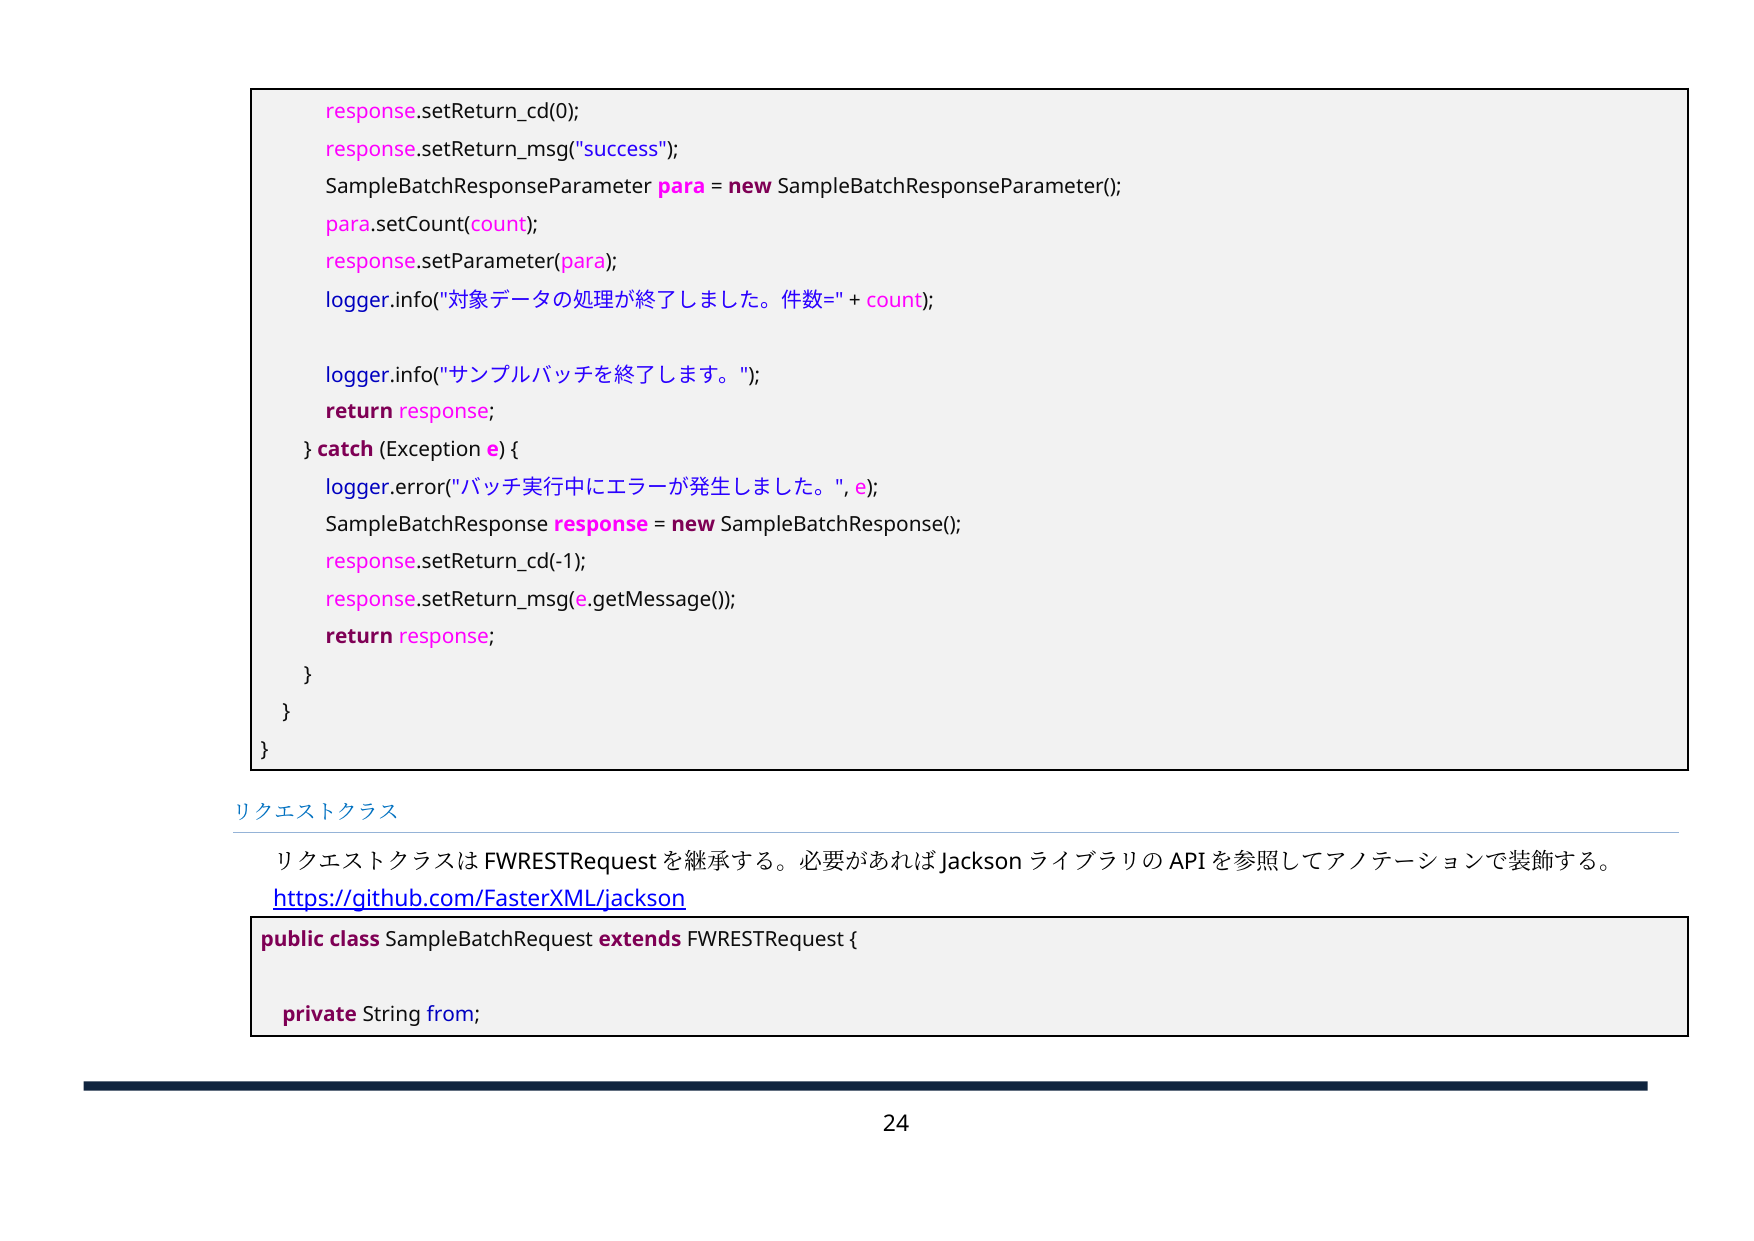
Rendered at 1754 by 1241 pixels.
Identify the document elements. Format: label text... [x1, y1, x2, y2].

text response.setParameter(para); [252, 238, 1687, 275]
text } catch (Exception e) { [252, 425, 1687, 463]
text return response; [252, 613, 1687, 650]
text } [252, 650, 1687, 688]
text } [252, 725, 1687, 769]
text response.setReturn_cd(-1); [252, 538, 1687, 575]
text SampleBatchResponse response = new SampleBatchResponse(); [252, 500, 1687, 538]
text private String from; [252, 991, 1687, 1035]
text } [252, 688, 1687, 725]
text logger.info("対象データの処理が終了しました。件数=" + count); [252, 275, 1687, 313]
text https://github.com/FasterXML/jackson [235, 878, 1679, 916]
text リクエストクラスはFWRESTRequestを継承する。必要があればJacksonライブラリのAPIを参照してアノテーションで装飾する。 [235, 841, 1679, 878]
text response.setReturn_msg("success"); [252, 125, 1687, 163]
text response.setReturn_cd(0); [252, 90, 1687, 125]
text return response; [252, 388, 1687, 425]
text response.setReturn_msg(e.getMessage()); [252, 575, 1687, 613]
text logger.info("サンプルバッチを終了します。"); [252, 350, 1687, 388]
text logger.error("バッチ実行中にエラーが発生しました。", e); [252, 463, 1687, 500]
text SampleBatchResponseParameter para = new SampleBatchResponseParameter(); [252, 163, 1687, 200]
text public class SampleBatchRequest extends FWRESTRequest { [252, 918, 1687, 953]
subtitle リクエストクラス [232, 792, 1679, 833]
text para.setCount(count); [252, 200, 1687, 238]
